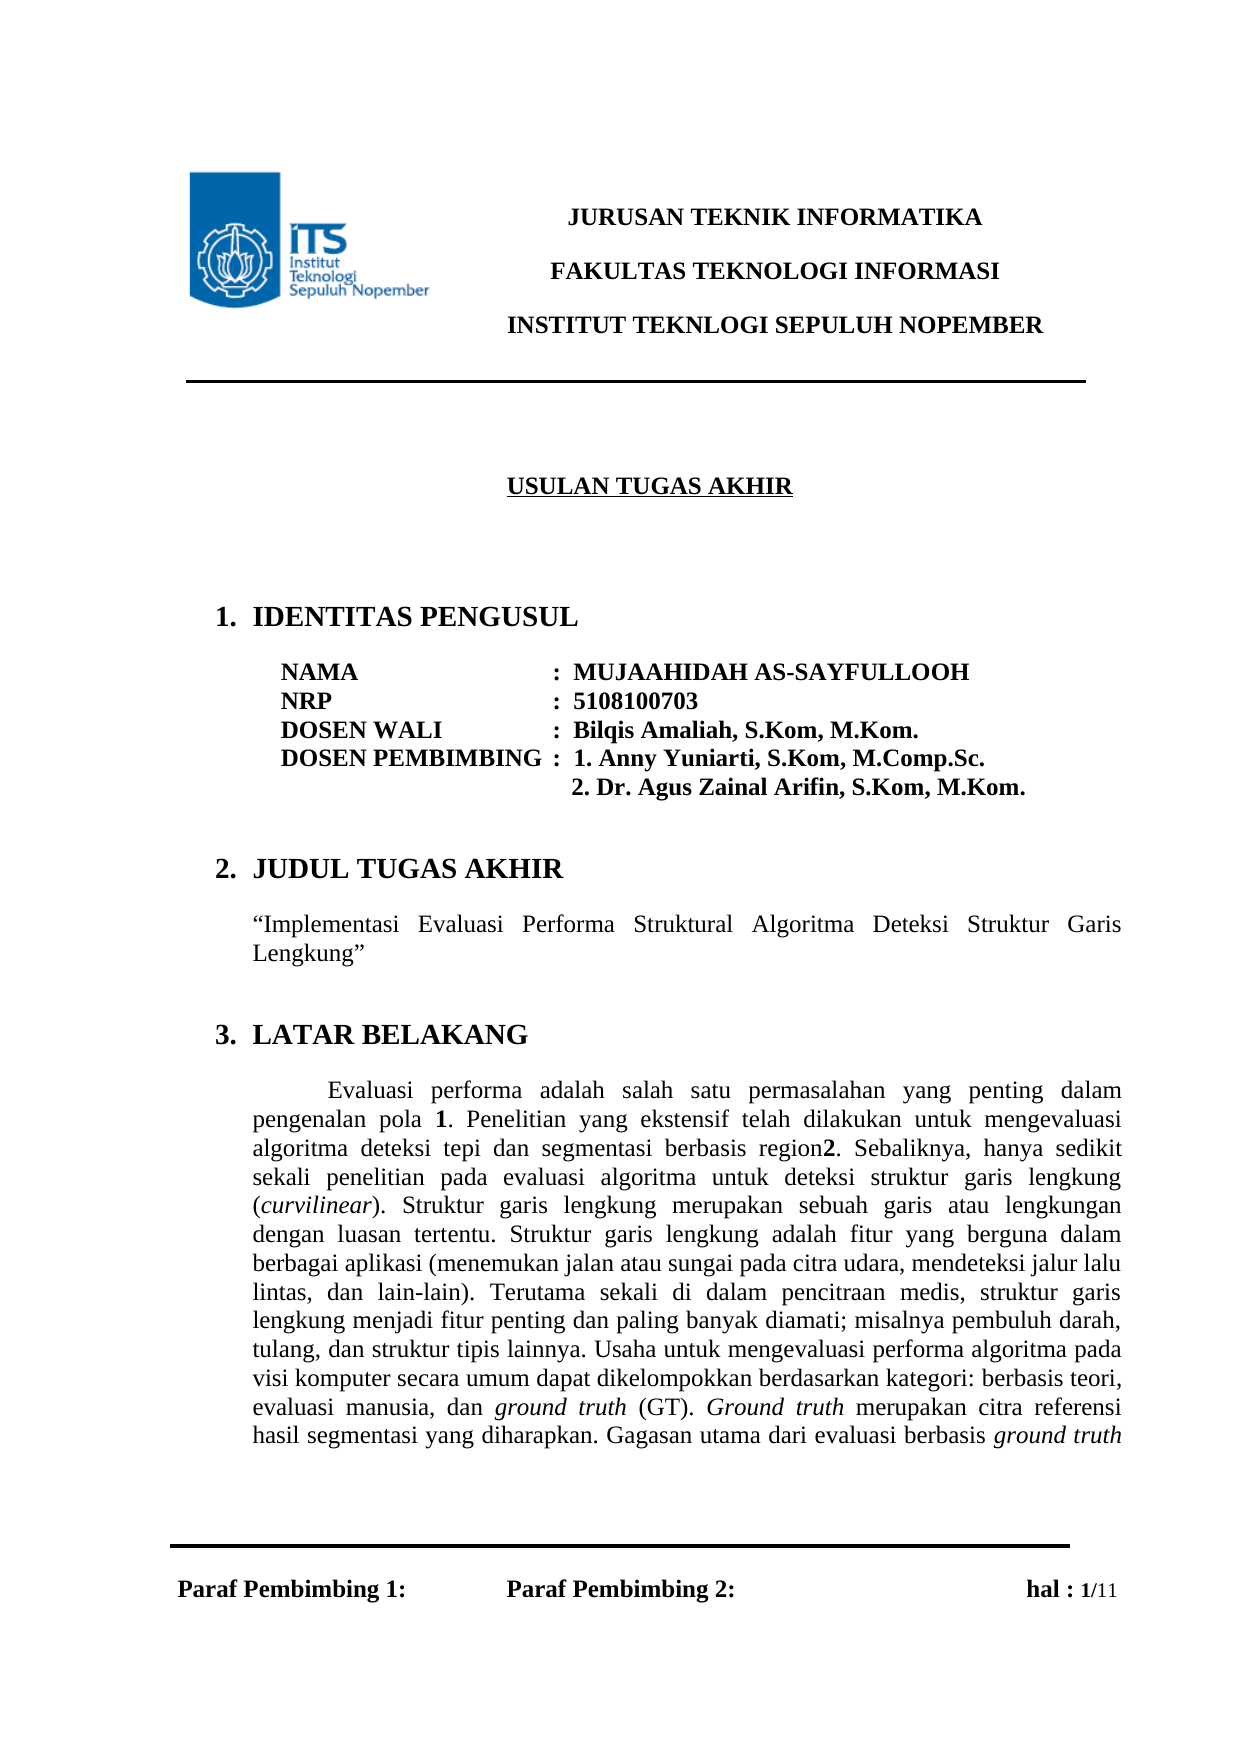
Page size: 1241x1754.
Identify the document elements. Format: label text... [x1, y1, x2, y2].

list 2. Dr. Agus Zainal Arifin, S.Kom, M.Kom. [552, 772, 1122, 801]
subtitle IDENTITAS PENGUSUL [215, 599, 1122, 632]
list NRP : 5108100703 [281, 686, 1122, 715]
subtitle LATAR BELAKANG [215, 1017, 1122, 1051]
text USULAN TUGAS AKHIR [177, 471, 1122, 500]
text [252, 1076, 1122, 1449]
text FAKULTAS TEKNOLOGI INFORMASI [456, 256, 1122, 285]
list DOSEN WALI : Bilqis Amaliah, S.Kom, M.Kom. [281, 715, 1122, 743]
list DOSEN PEMBIMBING : 1. Anny Yuniarti, S.Kom, M.Comp.Sc. [281, 743, 1122, 772]
list NAMA : MUJAAHIDAH AS-SAYFULLOOH [281, 657, 1122, 686]
picture [178, 161, 456, 316]
text JURUSAN TEKNIK INFORMATIKA [456, 202, 1122, 231]
subtitle JUDUL TUGAS AKHIR [215, 851, 1122, 884]
text “Implementasi Evaluasi Performa Struktural Algoritma Deteksi Struktur Garis Lengkung” [252, 909, 1122, 967]
text INSTITUT TEKNLOGI SEPULUH NOPEMBER [428, 310, 1122, 338]
